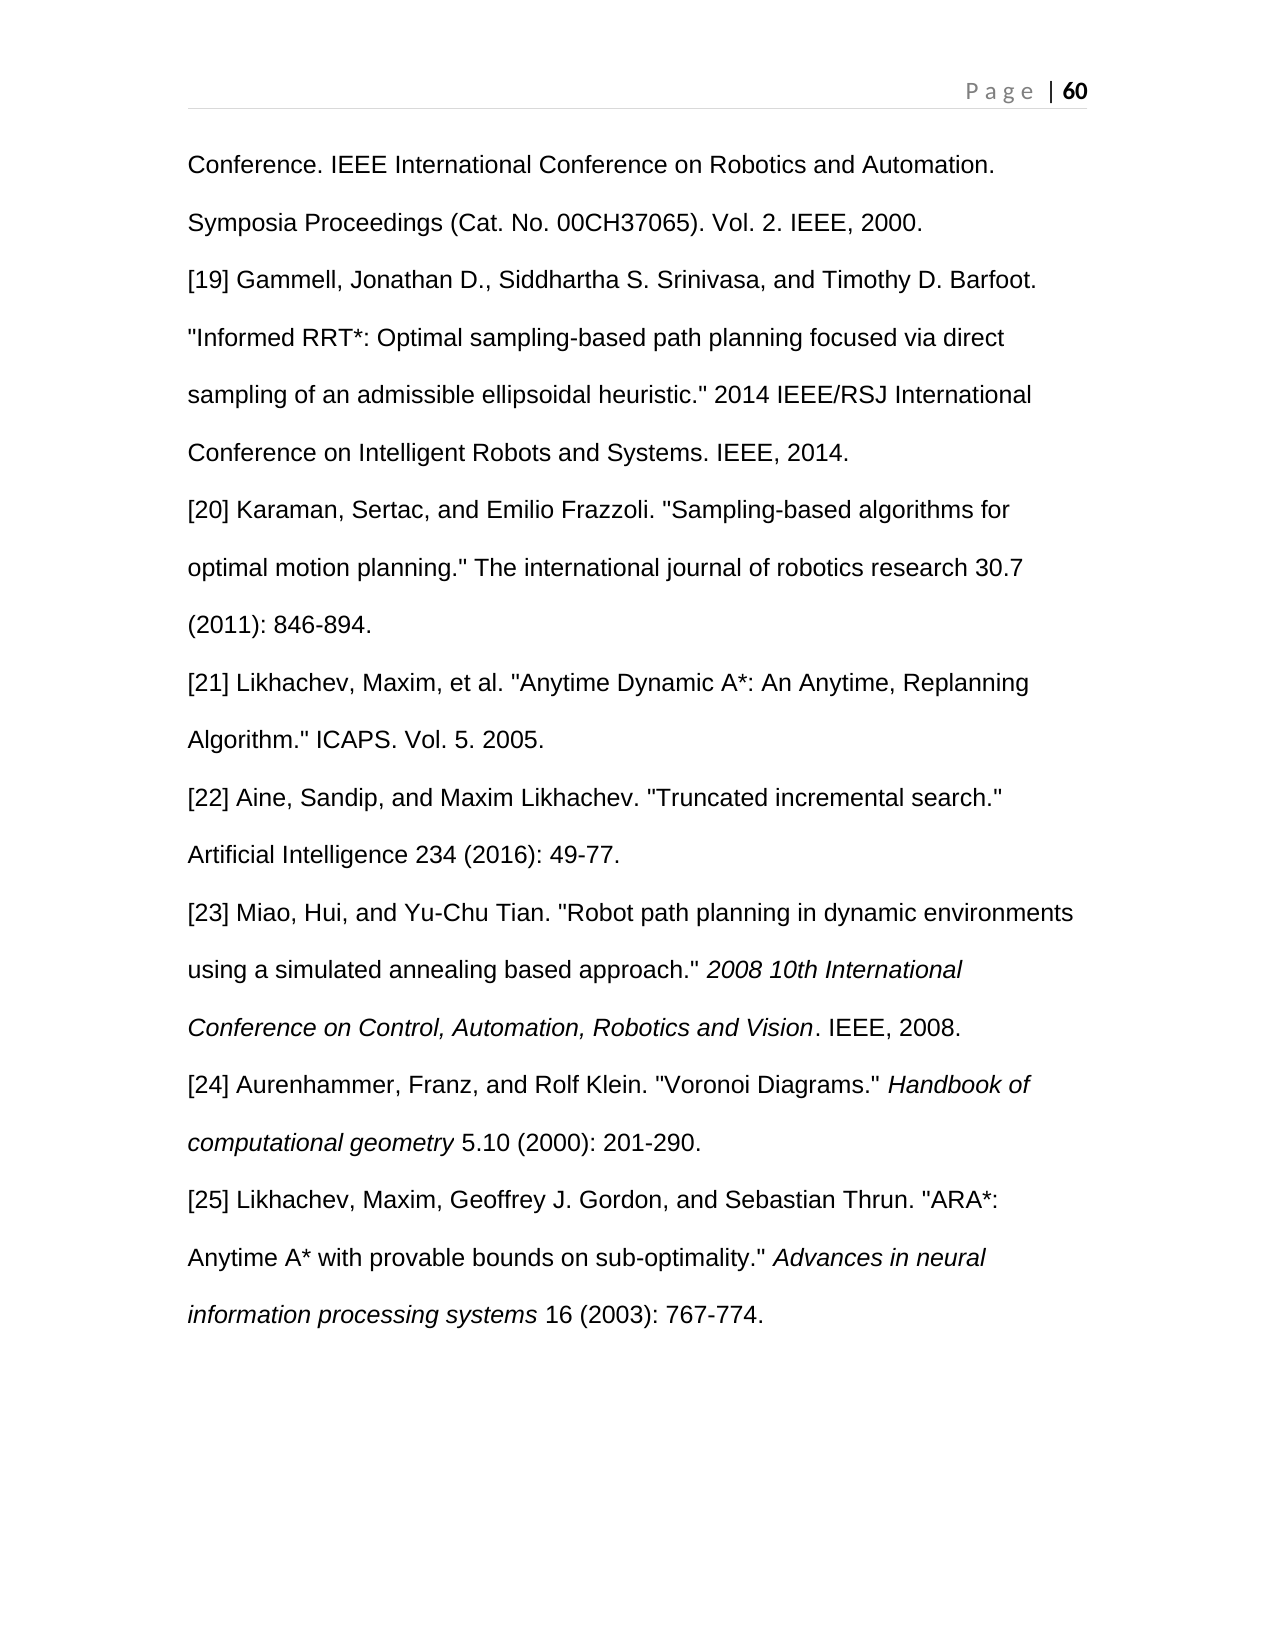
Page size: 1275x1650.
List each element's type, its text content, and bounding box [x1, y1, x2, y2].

text [19] Gammell, Jonathan D., Siddhartha S. Srinivasa, and Timothy D. Barfoot. "Informed RRT*: Optimal sampling-based path planning focused via direct sampling of an admissible ellipsoidal heuristic." 2014 IEEE/RSJ International Conference on Intelligent Robots and Systems. IEEE, 2014. [187, 265, 1087, 466]
text [24] Aurenhammer, Franz, and Rolf Klein. "Voronoi Diagrams." Handbook of computational geometry 5.10 (2000): 201-290. [187, 1070, 1087, 1156]
text [21] Likhachev, Maxim, et al. "Anytime Dynamic A*: An Anytime, Replanning Algorithm." ICAPS. Vol. 5. 2005. [187, 667, 1087, 754]
text [23] Miao, Hui, and Yu-Chu Tian. "Robot path planning in dynamic environments using a simulated annealing based approach." 2008 10th International Conference on Control, Automation, Robotics and Vision. IEEE, 2008. [187, 897, 1087, 1041]
text [20] Karaman, Sertac, and Emilio Frazzoli. "Sampling-based algorithms for optimal motion planning." The international journal of robotics research 30.7 (2011): 846-894. [187, 495, 1087, 639]
text [25] Likhachev, Maxim, Geoffrey J. Gordon, and Sebastian Thrun. "ARA*: Anytime A* with provable bounds on sub-optimality." Advances in neural information processing systems 16 (2003): 767-774. [187, 1185, 1087, 1329]
text [22] Aine, Sandip, and Maxim Likhachev. "Truncated incremental search." Artificial Intelligence 234 (2016): 49-77. [187, 782, 1087, 869]
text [187, 150, 1087, 236]
